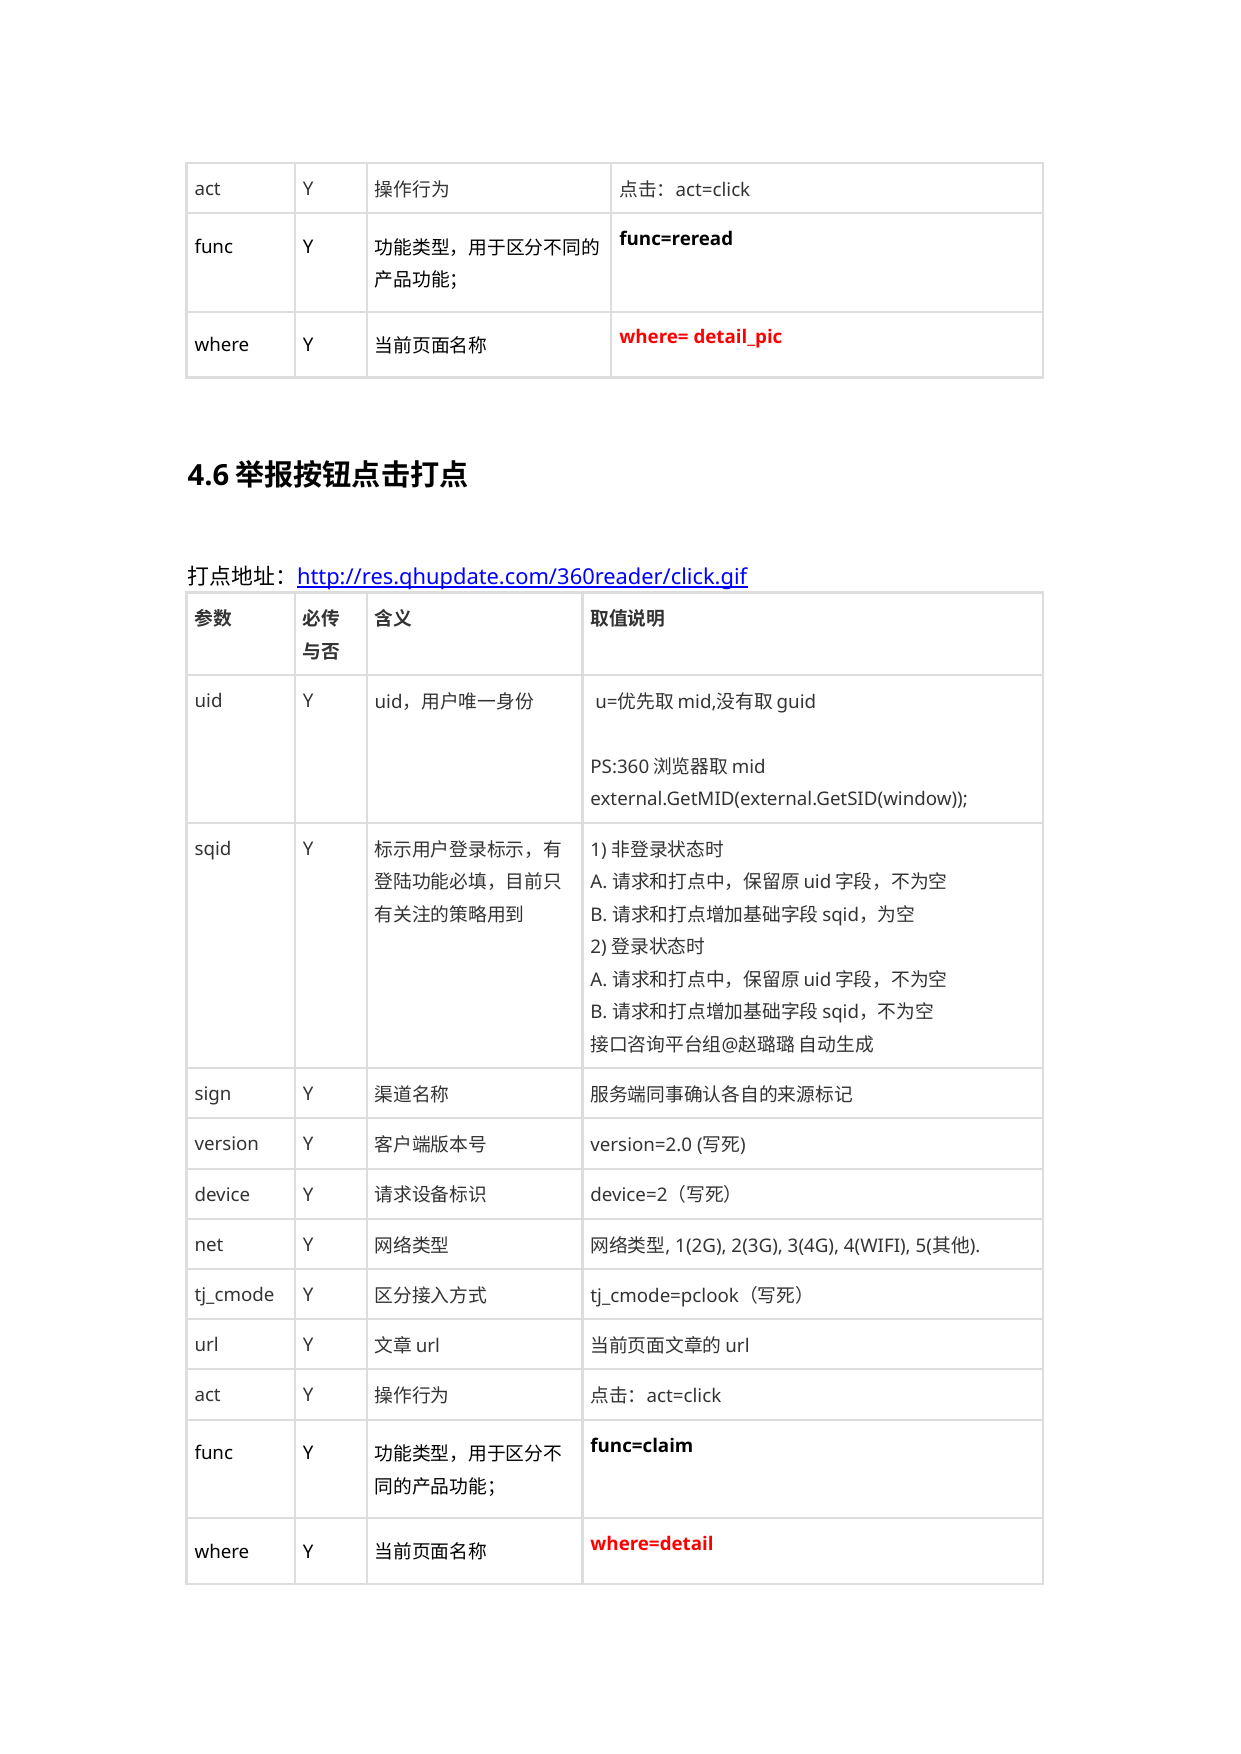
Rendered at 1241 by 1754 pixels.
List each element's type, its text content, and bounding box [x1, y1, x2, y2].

table_cell 标示用户登录标示，有登陆功能必填，目前只有关注的策略用到 [368, 824, 581, 1067]
table_cell act [188, 1370, 294, 1418]
table_header 必传与否 [296, 594, 366, 674]
table_cell Y [296, 1220, 366, 1268]
table_cell 1) 非登录状态时 A. 请求和打点中，保留原uid字段，不为空 B. 请求和打点增加基础字段sqid，为空 2) 登录状态时 A. 请求和打点中，保留原uid字段，不为空 B. 请求和打点增加基础字段sqid，不为空 接口咨询平台组@赵璐璐 自动生成 [584, 824, 1042, 1067]
table_header 参数 [188, 594, 294, 674]
table_cell device [188, 1170, 294, 1218]
table_cell Y [296, 1270, 366, 1318]
table_cell 当前页面名称 [368, 1519, 581, 1583]
table_cell func=reread [612, 214, 1042, 311]
table_cell 功能类型，用于区分不同的产品功能； [368, 214, 610, 311]
table_cell 功能类型，用于区分不同的产品功能； [368, 1421, 581, 1517]
table_cell 当前页面名称 [368, 313, 610, 376]
table_cell net [188, 1220, 294, 1268]
table_cell func [188, 1421, 294, 1517]
table_cell where [188, 1519, 294, 1583]
table_cell func [188, 214, 294, 311]
table_cell Y [296, 1069, 366, 1117]
table_cell where=detail [584, 1519, 1042, 1583]
table_cell func=claim [584, 1421, 1042, 1517]
table_cell 操作行为 [368, 1370, 581, 1418]
table_cell Y [296, 1519, 366, 1583]
table_cell 区分接入方式 [368, 1270, 581, 1318]
table_cell url [188, 1320, 294, 1368]
table_cell 网络类型, 1(2G), 2(3G), 3(4G), 4(WIFI), 5(其他). [584, 1220, 1042, 1268]
table_cell where [188, 313, 294, 376]
table_cell Y [296, 313, 366, 376]
table_cell tj_cmode=pclook（写死） [584, 1270, 1042, 1318]
table_cell 渠道名称 [368, 1069, 581, 1117]
table_cell tj_cmode [188, 1270, 294, 1318]
table_cell 点击：act=click [612, 164, 1042, 212]
table_cell sqid [188, 824, 294, 1067]
table_cell Y [296, 1119, 366, 1167]
table_cell 操作行为 [368, 164, 610, 212]
table_cell u=优先取mid,没有取guid PS:360浏览器取mid external.GetMID(external.GetSID(window)); [584, 676, 1042, 822]
table_cell 请求设备标识 [368, 1170, 581, 1218]
table_cell 点击：act=click [584, 1370, 1042, 1418]
table_cell Y [296, 1421, 366, 1517]
table_cell Y [296, 1320, 366, 1368]
table_cell version=2.0 (写死) [584, 1119, 1042, 1167]
table_cell where= detail_pic [612, 313, 1042, 376]
table_header 取值说明 [584, 594, 1042, 674]
table_cell Y [296, 164, 366, 212]
table_cell Y [296, 1170, 366, 1218]
table_cell uid [188, 676, 294, 822]
table_cell Y [296, 1370, 366, 1418]
table_cell Y [296, 824, 366, 1067]
text 打点地址：http://res.qhupdate.com/360reader/click.gif [187, 559, 1053, 591]
table_cell 服务端同事确认各自的来源标记 [584, 1069, 1042, 1117]
table_cell sign [188, 1069, 294, 1117]
table_cell 网络类型 [368, 1220, 581, 1268]
table_cell device=2（写死） [584, 1170, 1042, 1218]
table_cell 当前页面文章的url [584, 1320, 1042, 1368]
table_cell uid，用户唯一身份 [368, 676, 581, 822]
table_cell 文章url [368, 1320, 581, 1368]
table_header 含义 [368, 594, 581, 674]
subtitle 4.6举报按钮点击打点 [187, 440, 1053, 505]
table_cell Y [296, 676, 366, 822]
table_cell act [188, 164, 294, 212]
table_cell 客户端版本号 [368, 1119, 581, 1167]
table_cell version [188, 1119, 294, 1167]
table_cell Y [296, 214, 366, 311]
